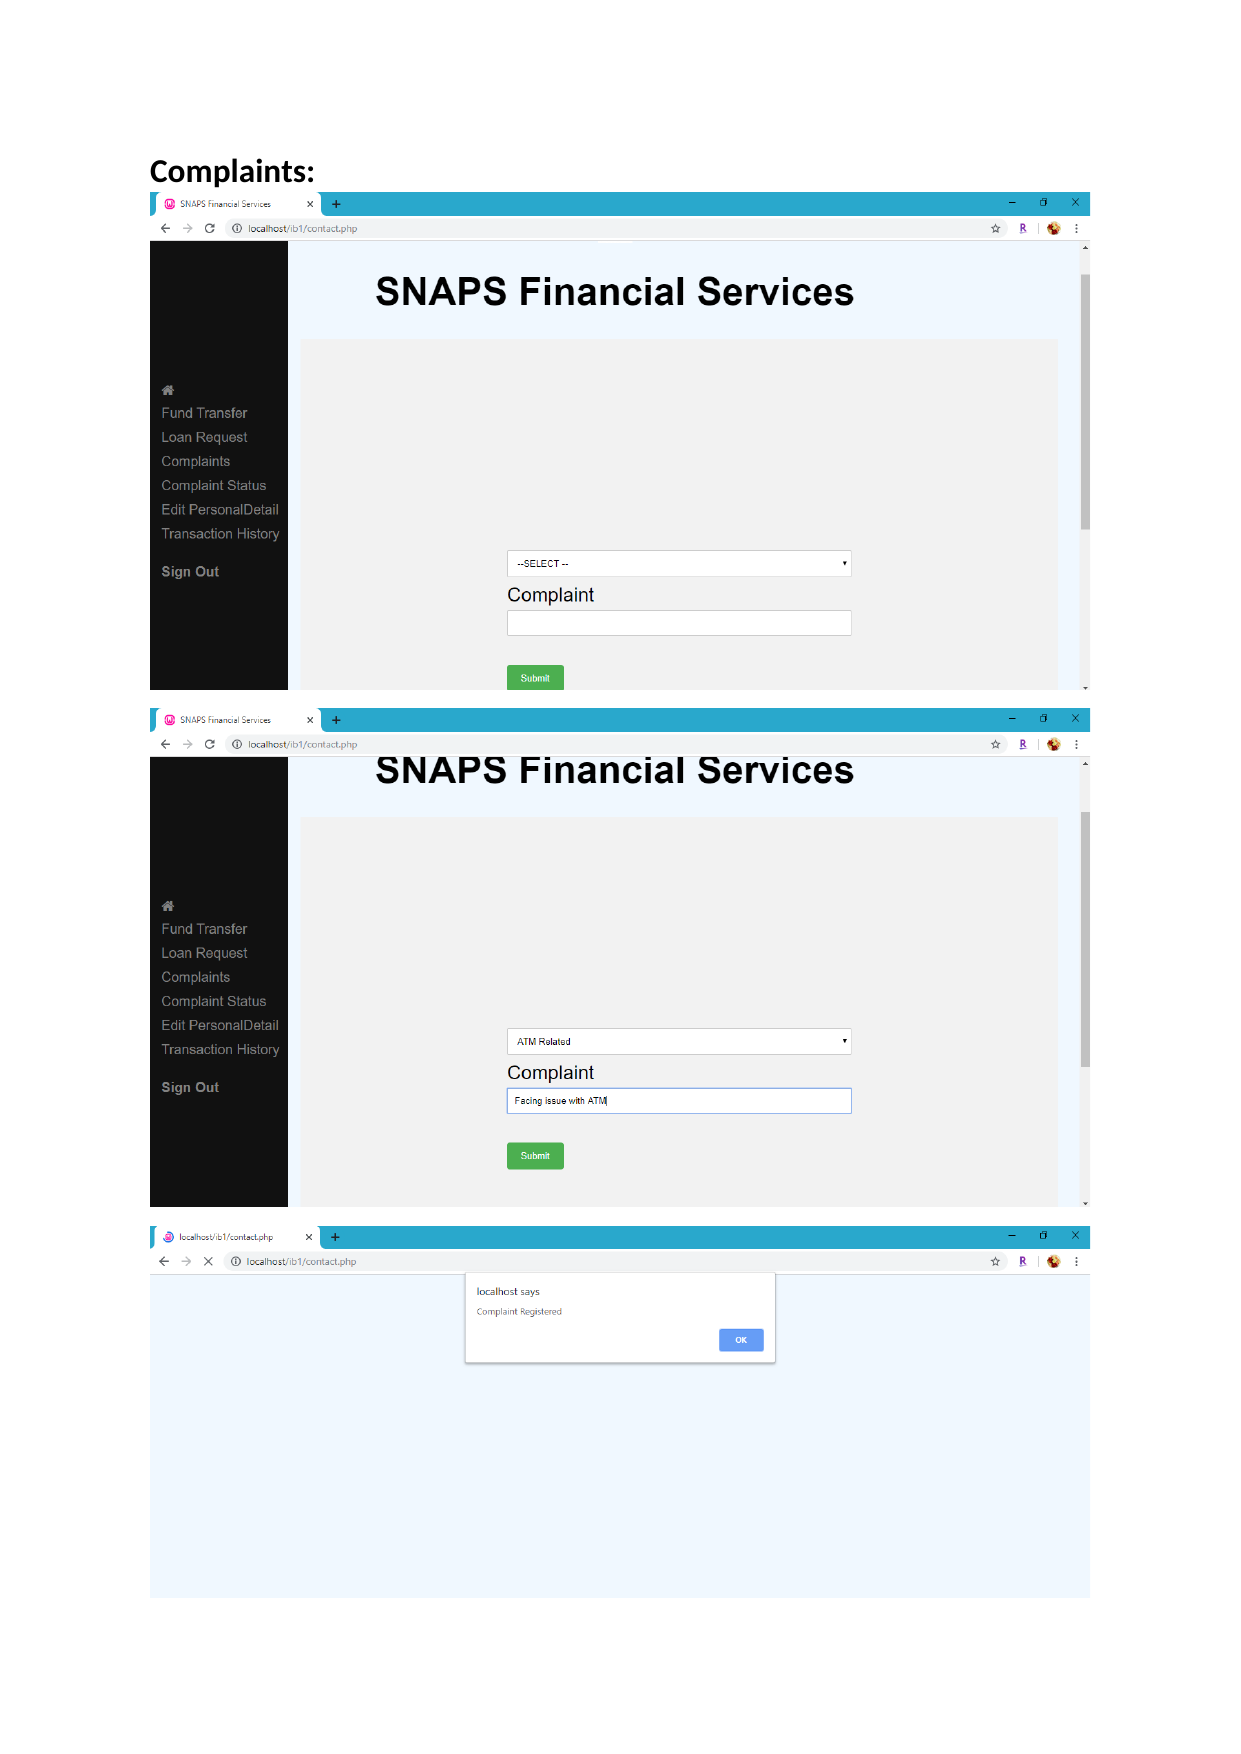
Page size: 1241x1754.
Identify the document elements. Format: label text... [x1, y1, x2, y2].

picture [150, 192, 1091, 690]
picture [150, 708, 1091, 1207]
picture [150, 1226, 1091, 1598]
text Complaints: [150, 150, 1090, 192]
